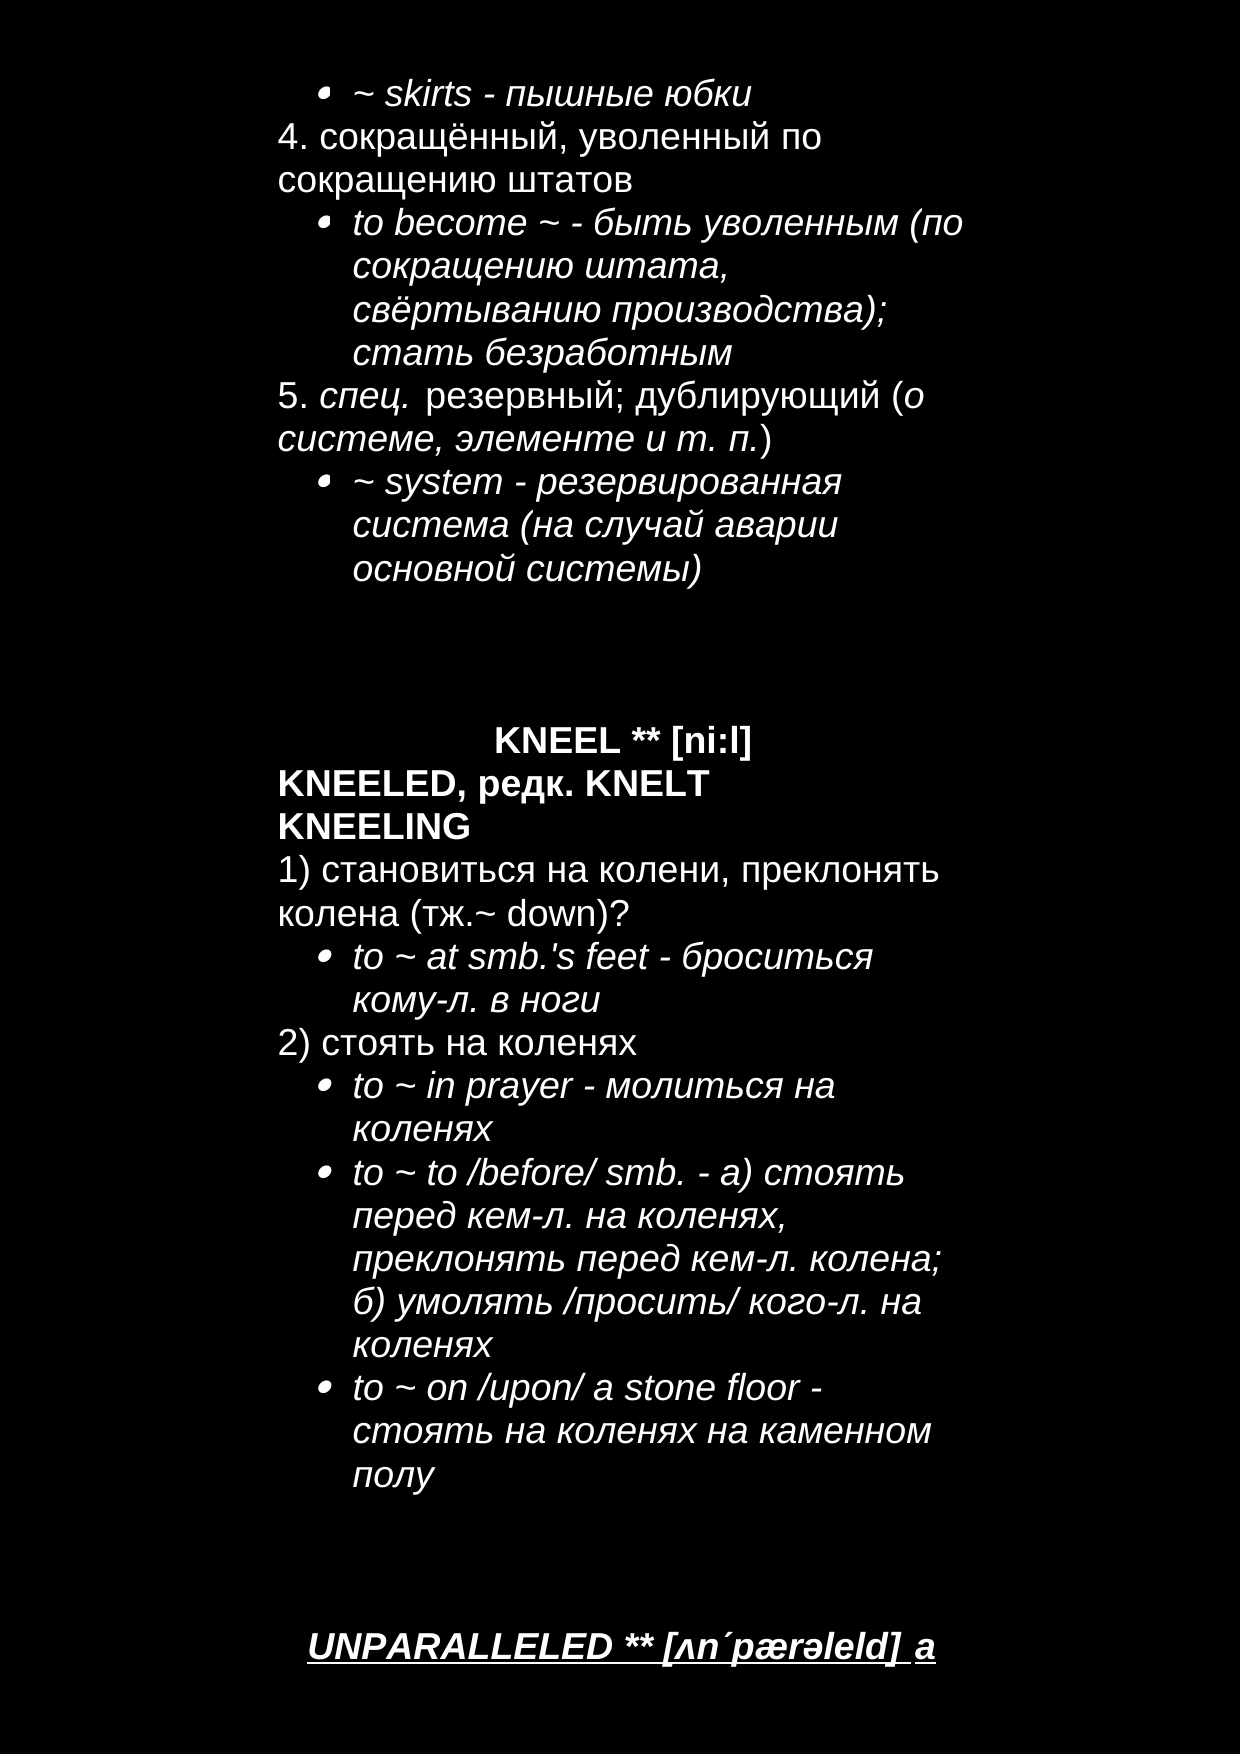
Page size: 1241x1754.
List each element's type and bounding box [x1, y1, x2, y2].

table_header [270, 62, 976, 1676]
